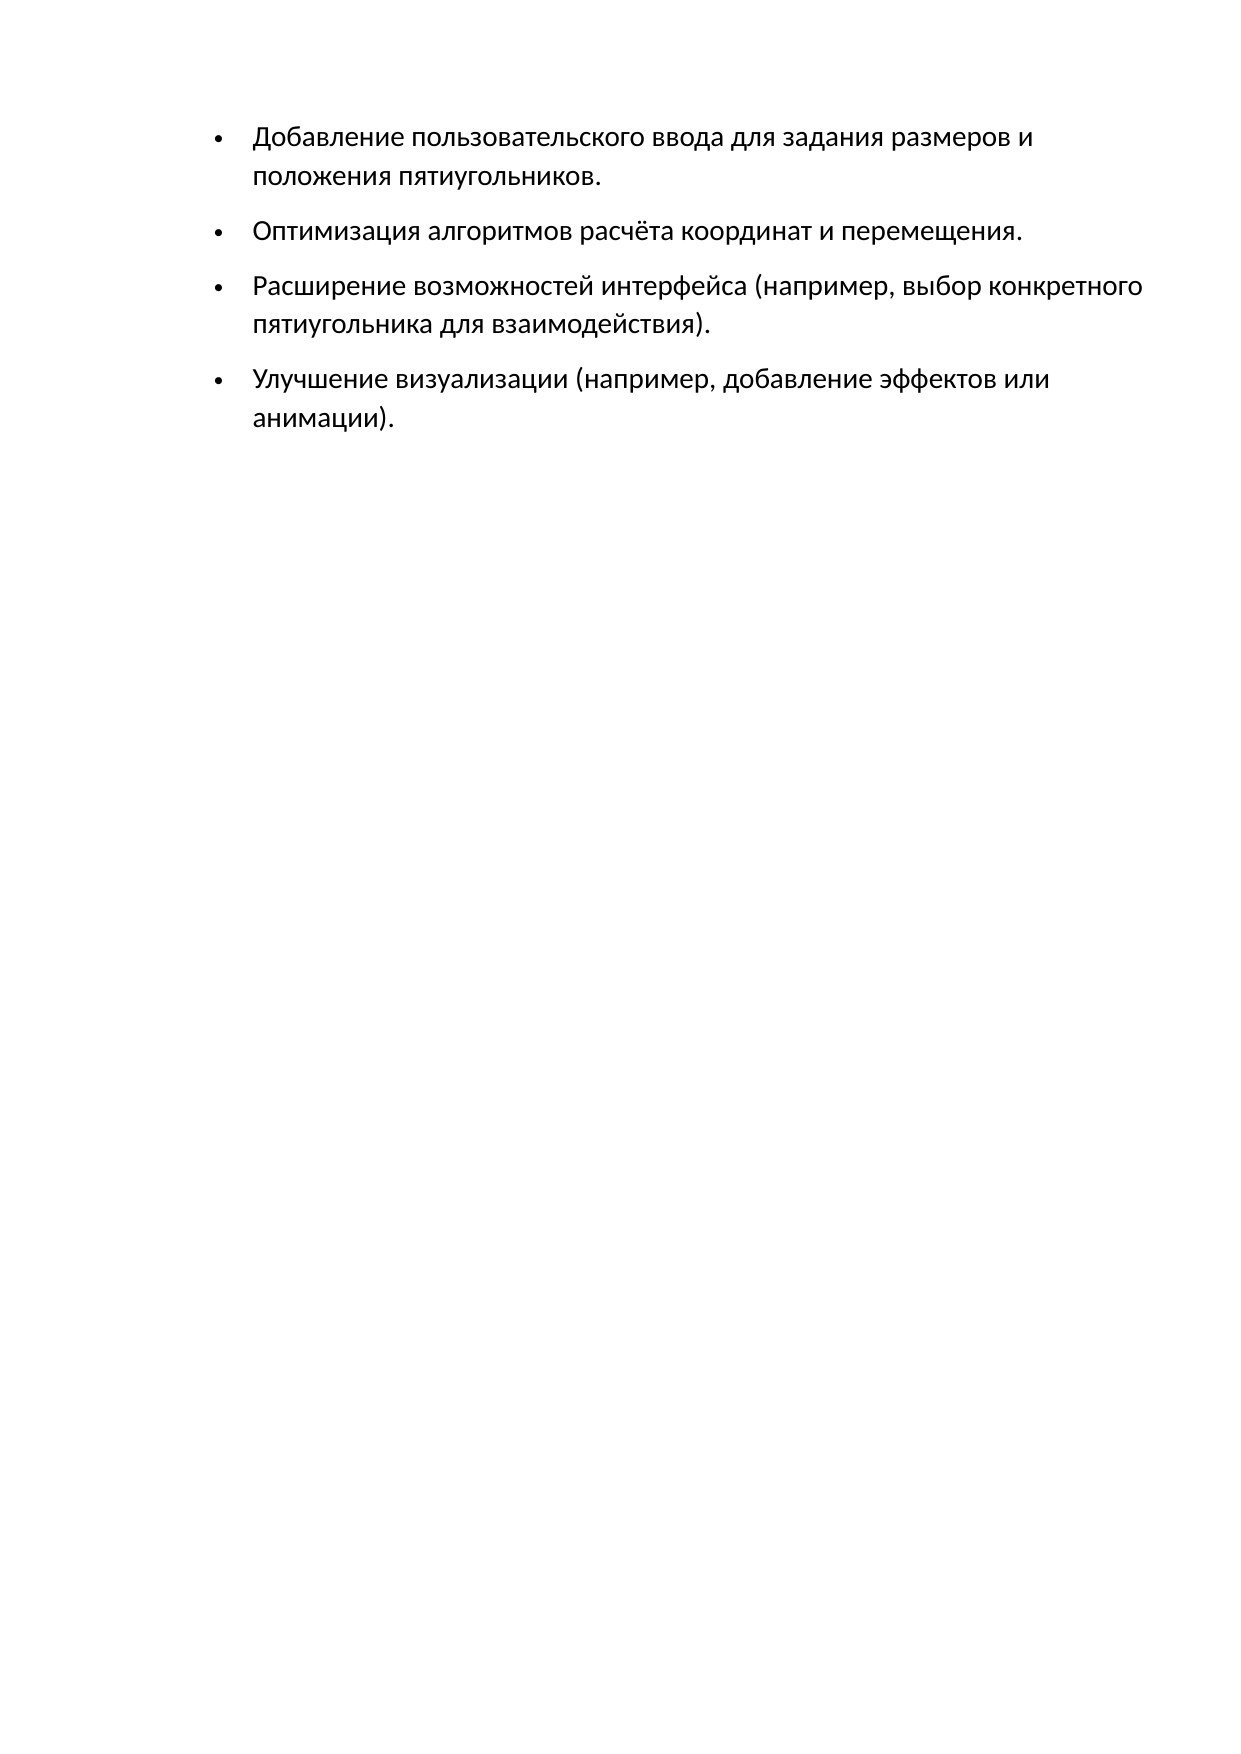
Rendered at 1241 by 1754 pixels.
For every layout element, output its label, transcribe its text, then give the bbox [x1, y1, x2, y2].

list Расширение возможностей интерфейса (например, выбор конкретного пятиугольника для взаимодействия). [215, 267, 1152, 341]
list Оптимизация алгоритмов расчёта координат и перемещения. [215, 212, 1152, 247]
list Улучшение визуализации (например, добавление эффектов или анимации). [215, 360, 1152, 434]
list Добавление пользовательского ввода для задания размеров и положения пятиугольников. [215, 118, 1152, 192]
